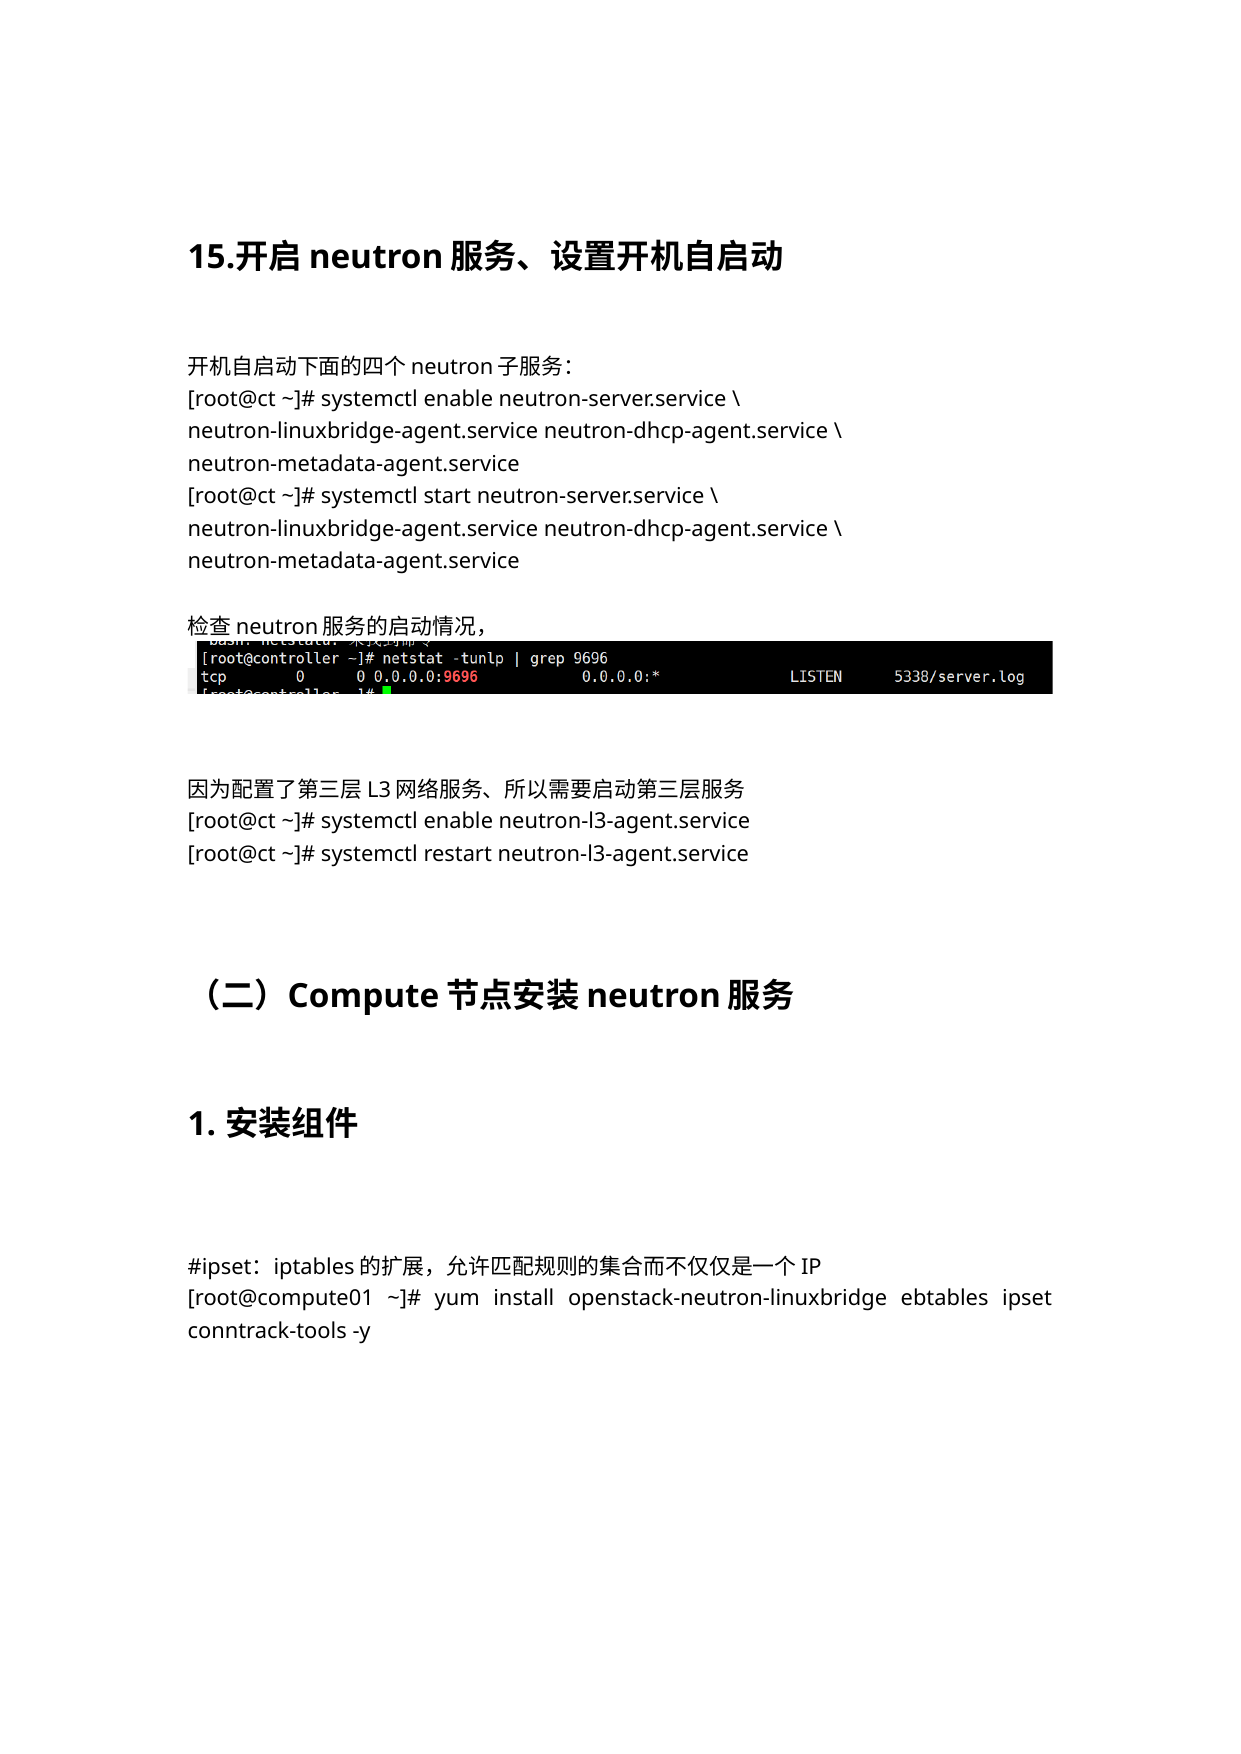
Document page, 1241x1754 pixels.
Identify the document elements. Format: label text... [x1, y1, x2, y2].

text 因为配置了第三层L3网络服务、所以需要启动第三层服务 [187, 771, 1053, 804]
text neutron-metadata-agent.service [187, 446, 1053, 479]
subtitle （二）Compute节点安装neutron服务 [187, 961, 1053, 1026]
text neutron-metadata-agent.service [187, 544, 1053, 576]
text neutron-linuxbridge-agent.service neutron-dhcp-agent.service \ [187, 414, 1053, 446]
text [root@compute01 ~]# yum install openstack-neutron-linuxbridge ebtables ipset conntrack-tools -y [187, 1281, 1053, 1346]
subtitle 15.开启neutron服务、设置开机自启动 [187, 222, 1053, 287]
text #ipset：iptables的扩展，允许匹配规则的集合而不仅仅是一个IP [187, 1248, 1053, 1281]
text neutron-linuxbridge-agent.service neutron-dhcp-agent.service \ [187, 511, 1053, 544]
text [root@ct ~]# systemctl enable neutron-server.service \ [187, 381, 1053, 414]
text [root@ct ~]# systemctl restart neutron-l3-agent.service [187, 836, 1053, 869]
text [root@ct ~]# systemctl start neutron-server.service \ [187, 479, 1053, 511]
text 开机自启动下面的四个neutron子服务： [187, 349, 1053, 381]
text [root@ct ~]# systemctl enable neutron-l3-agent.service [187, 804, 1053, 836]
subtitle 1. 安装组件 [187, 1088, 1053, 1153]
picture [187, 641, 1053, 694]
text 检查neutron服务的启动情况， [187, 609, 1053, 641]
